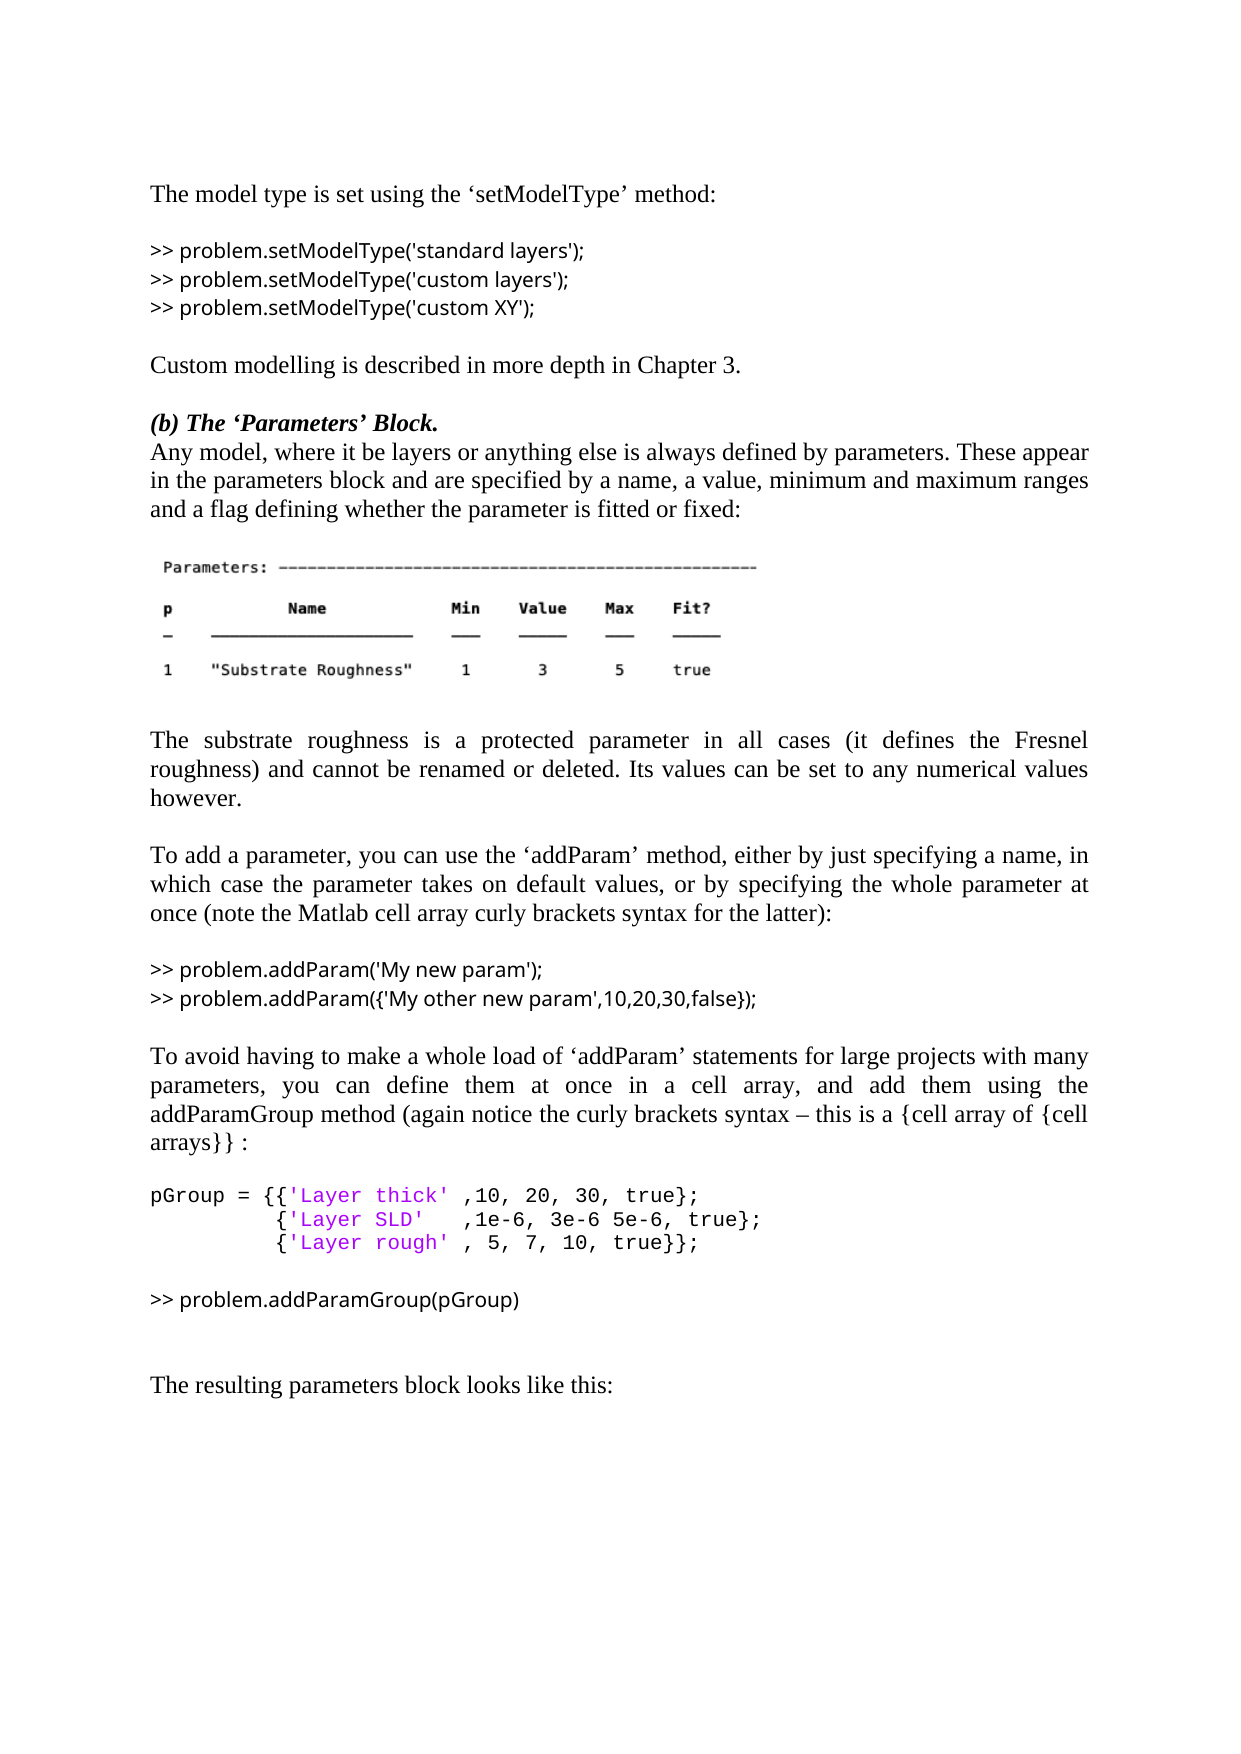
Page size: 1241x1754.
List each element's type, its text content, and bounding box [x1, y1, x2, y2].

text >> problem.addParam('My new param'); [150, 956, 1090, 984]
picture [150, 551, 757, 697]
text {'Layer SLD' ,1e-6, 3e-6 5e-6, true}; [150, 1209, 1090, 1232]
text >> problem.addParam({'My other new param',10,20,30,false}); [150, 984, 1090, 1012]
text >> problem.setModelType('custom XY'); [150, 293, 1090, 322]
text To add a parameter, you can use the ‘addParam’ method, either by just specifying a name, in which case the parameter takes on default values, or by specifying the whole parameter at once (note the Matlab cell array curly brackets syntax for the latter): [150, 841, 1090, 927]
text (b) The ‘Parameters’ Block. [150, 408, 1090, 437]
text Any model, where it be layers or anything else is always defined by parameters. These appear in the parameters block and are specified by a name, a value, minimum and maximum ranges and a flag defining whether the parameter is fitted or fixed: [150, 437, 1090, 523]
text Custom modelling is described in more depth in Chapter 3. [150, 350, 1090, 379]
text {'Layer rough' , 5, 7, 10, true}}; [150, 1232, 1090, 1256]
text The model type is set using the ‘setModelType’ method: [150, 179, 1090, 207]
text To avoid having to make a whole load of ‘addParam’ statements for large projects with many parameters, you can define them at once in a cell array, and add them using the addParamGroup method (again notice the curly brackets syntax – this is a {cell array of {cell arrays}} : [150, 1041, 1090, 1156]
text >> problem.setModelType('custom layers'); [150, 265, 1090, 293]
text >> problem.addParamGroup(pGroup) [150, 1285, 1090, 1313]
text pGroup = {{'Layer thick' ,10, 20, 30, true}; [150, 1185, 1090, 1209]
text The substrate roughness is a protected parameter in all cases (it defines the Fresnel roughness) and cannot be renamed or deleted. Its values can be set to any numerical values however. [150, 726, 1090, 812]
text >> problem.setModelType('standard layers'); [150, 236, 1090, 265]
text The resulting parameters block looks like this: [150, 1371, 1090, 1399]
